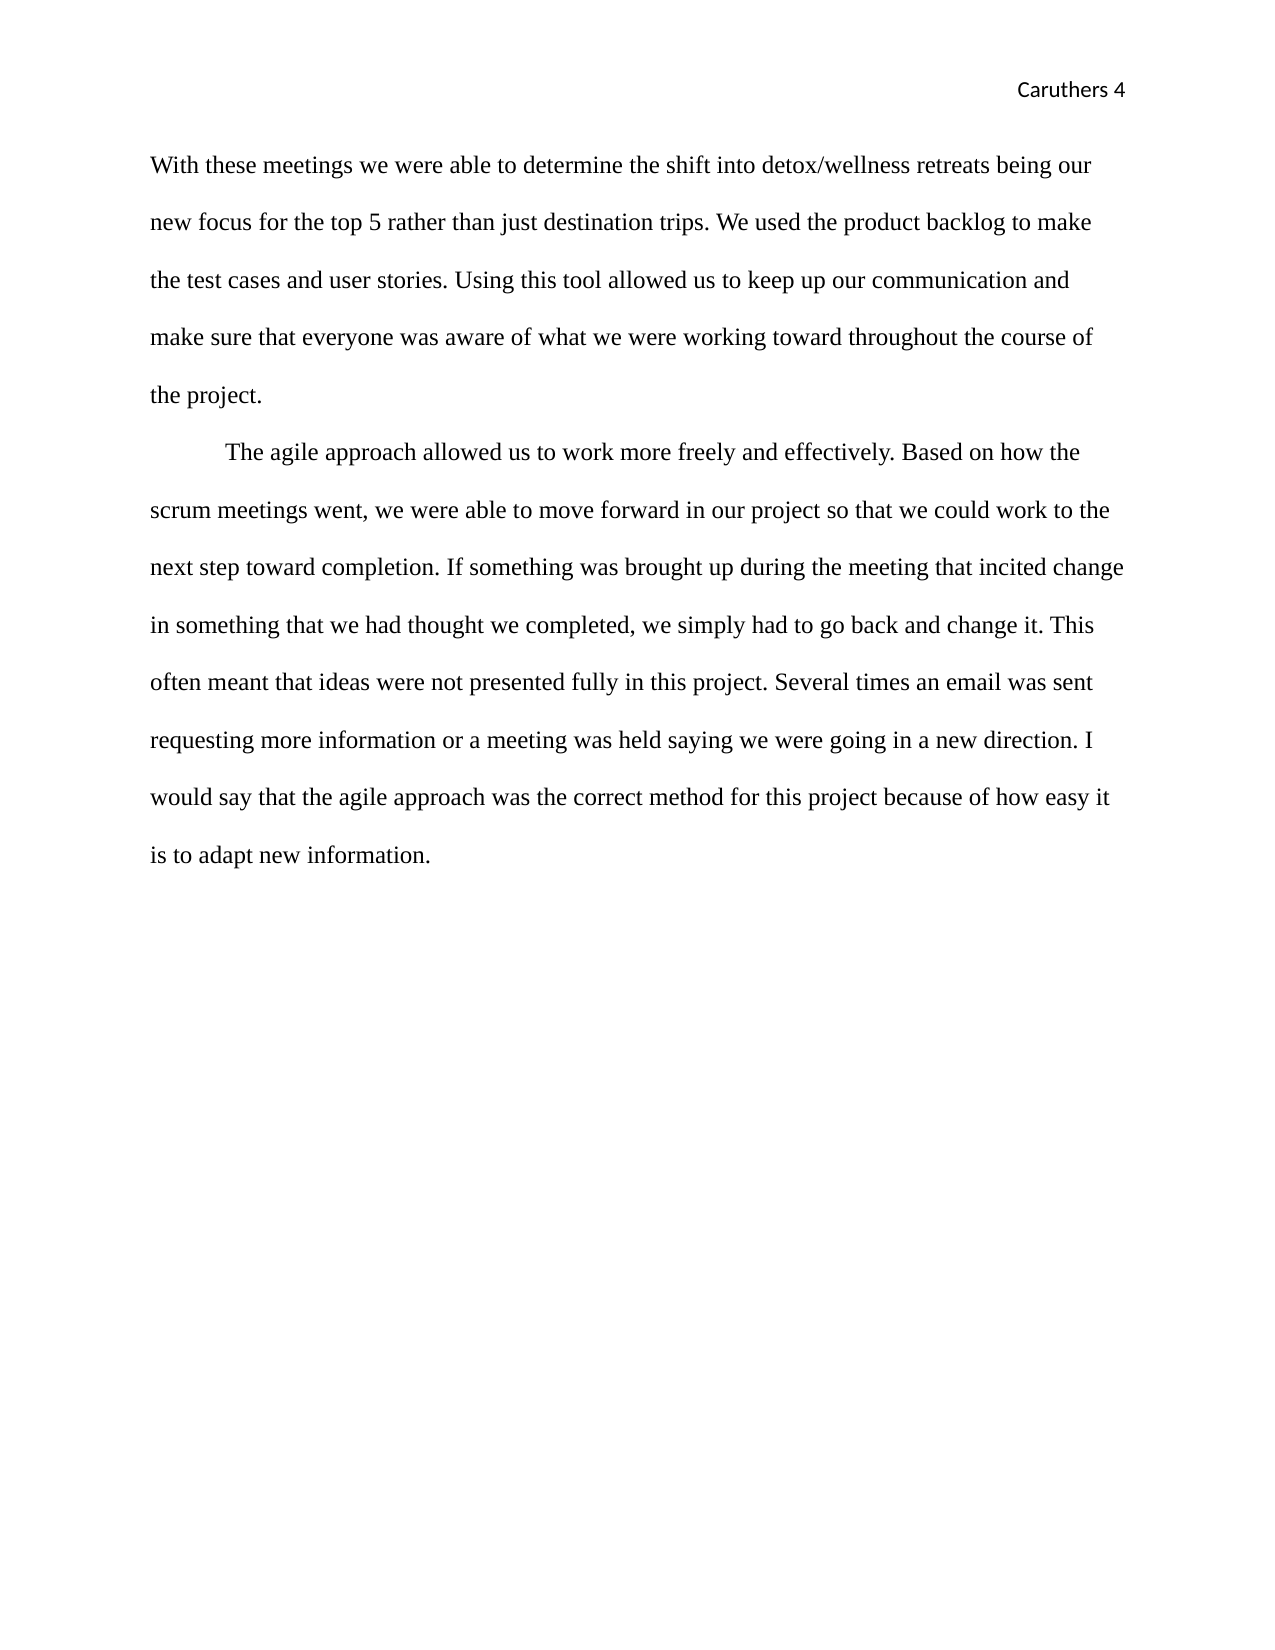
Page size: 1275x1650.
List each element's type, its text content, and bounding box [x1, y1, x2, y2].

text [150, 150, 1125, 409]
text The agile approach allowed us to work more freely and effectively. Based on how the scrum meetings went, we were able to move forward in our project so that we could work to the next step toward completion. If something was brought up during the meeting that incited change in something that we had thought we completed, we simply had to go back and change it. This often meant that ideas were not presented fully in this project. Several times an email was sent requesting more information or a meeting was held saying we were going in a new direction. I would say that the agile approach was the correct method for this project because of how easy it is to adapt new information. [150, 437, 1125, 869]
